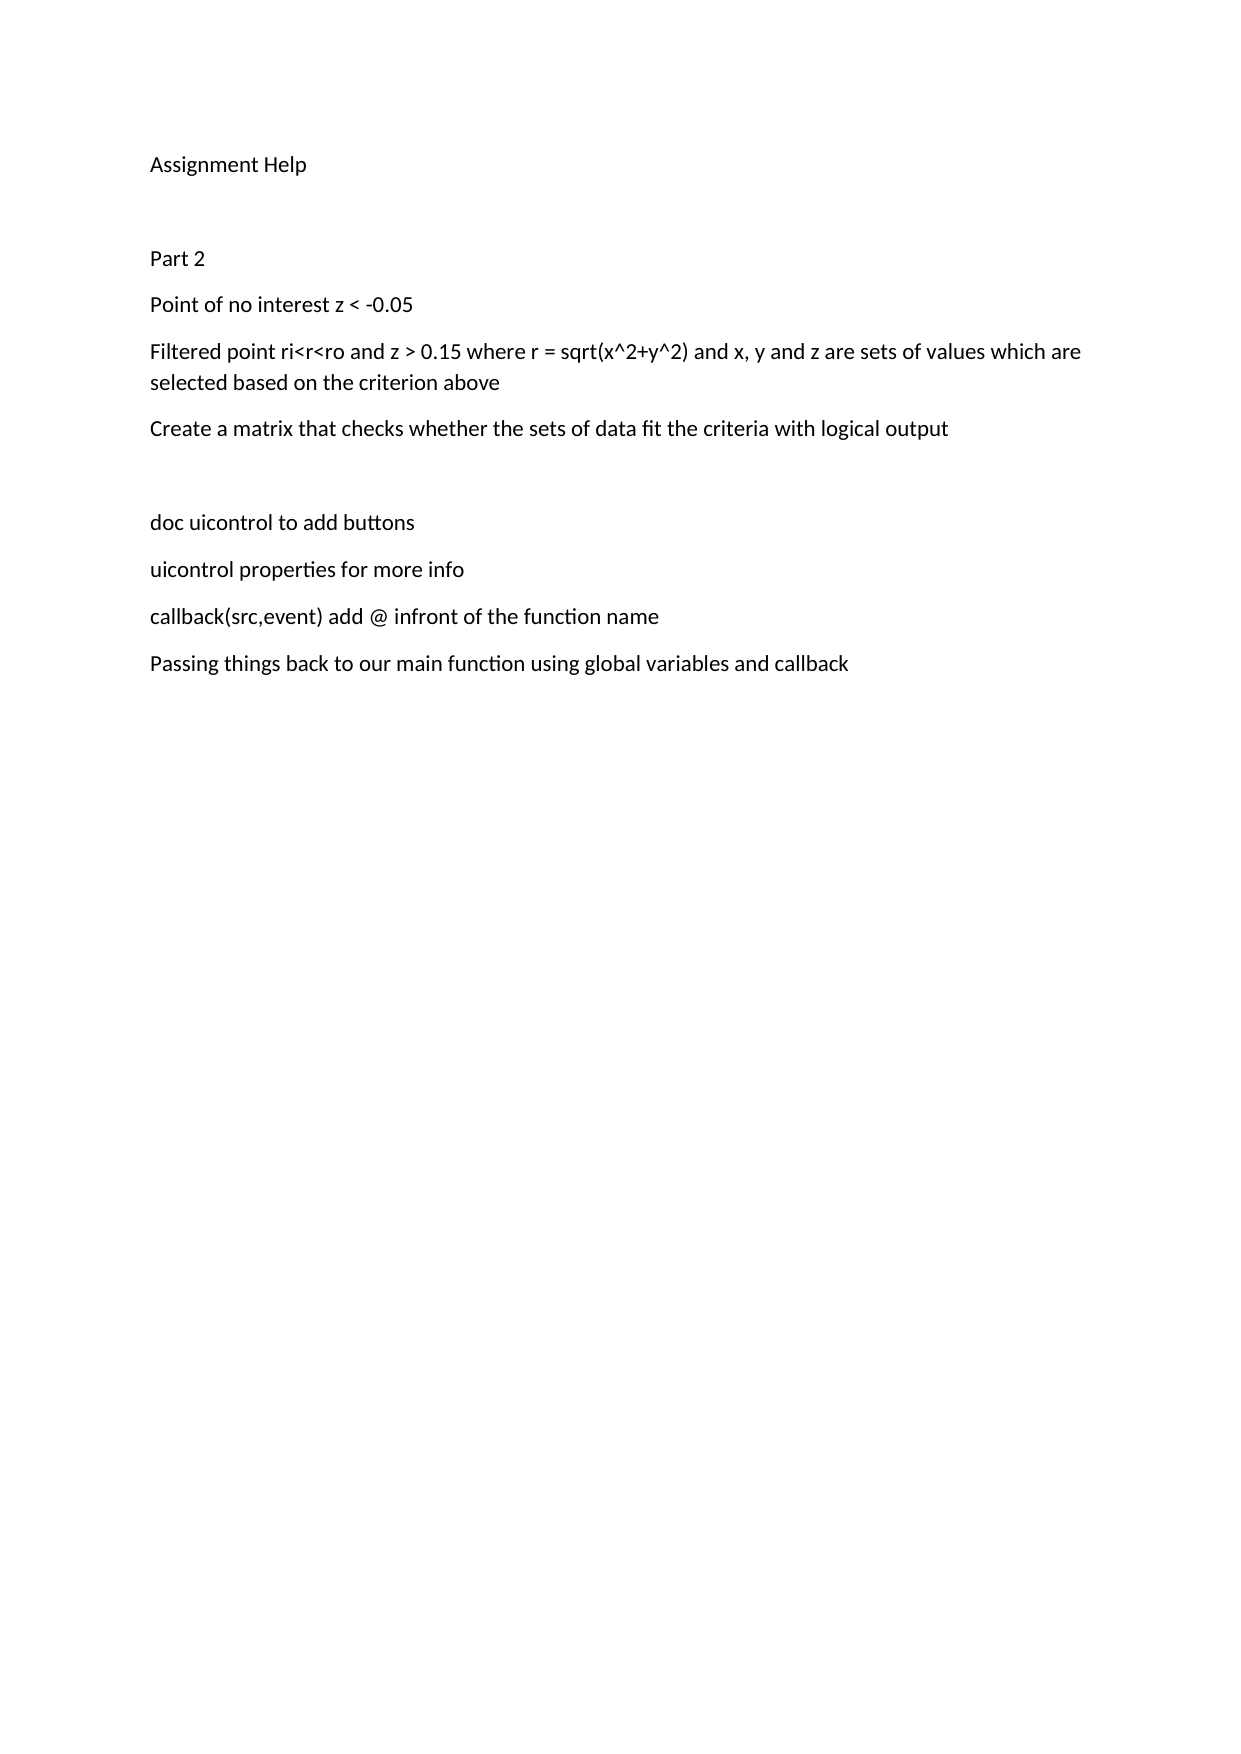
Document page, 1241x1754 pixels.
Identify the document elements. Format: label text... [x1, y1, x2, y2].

text callback(src,event) add @ infront of the function name [150, 602, 1090, 630]
text Passing things back to our main function using global variables and callback [150, 649, 1090, 677]
text Point of no interest z < -0.05 [150, 291, 1090, 319]
text uicontrol properties for more info [150, 555, 1090, 583]
text Assignment Help [150, 150, 1090, 178]
text Create a matrix that checks whether the sets of data fit the criteria with logical output [150, 414, 1090, 443]
text Part 2 [150, 244, 1090, 272]
text doc uicontrol to add buttons [150, 508, 1090, 536]
text Filtered point ri<r<ro and z > 0.15 where r = sqrt(x^2+y^2) and x, y and z are sets of values which are selected based on the criterion above [150, 337, 1090, 396]
